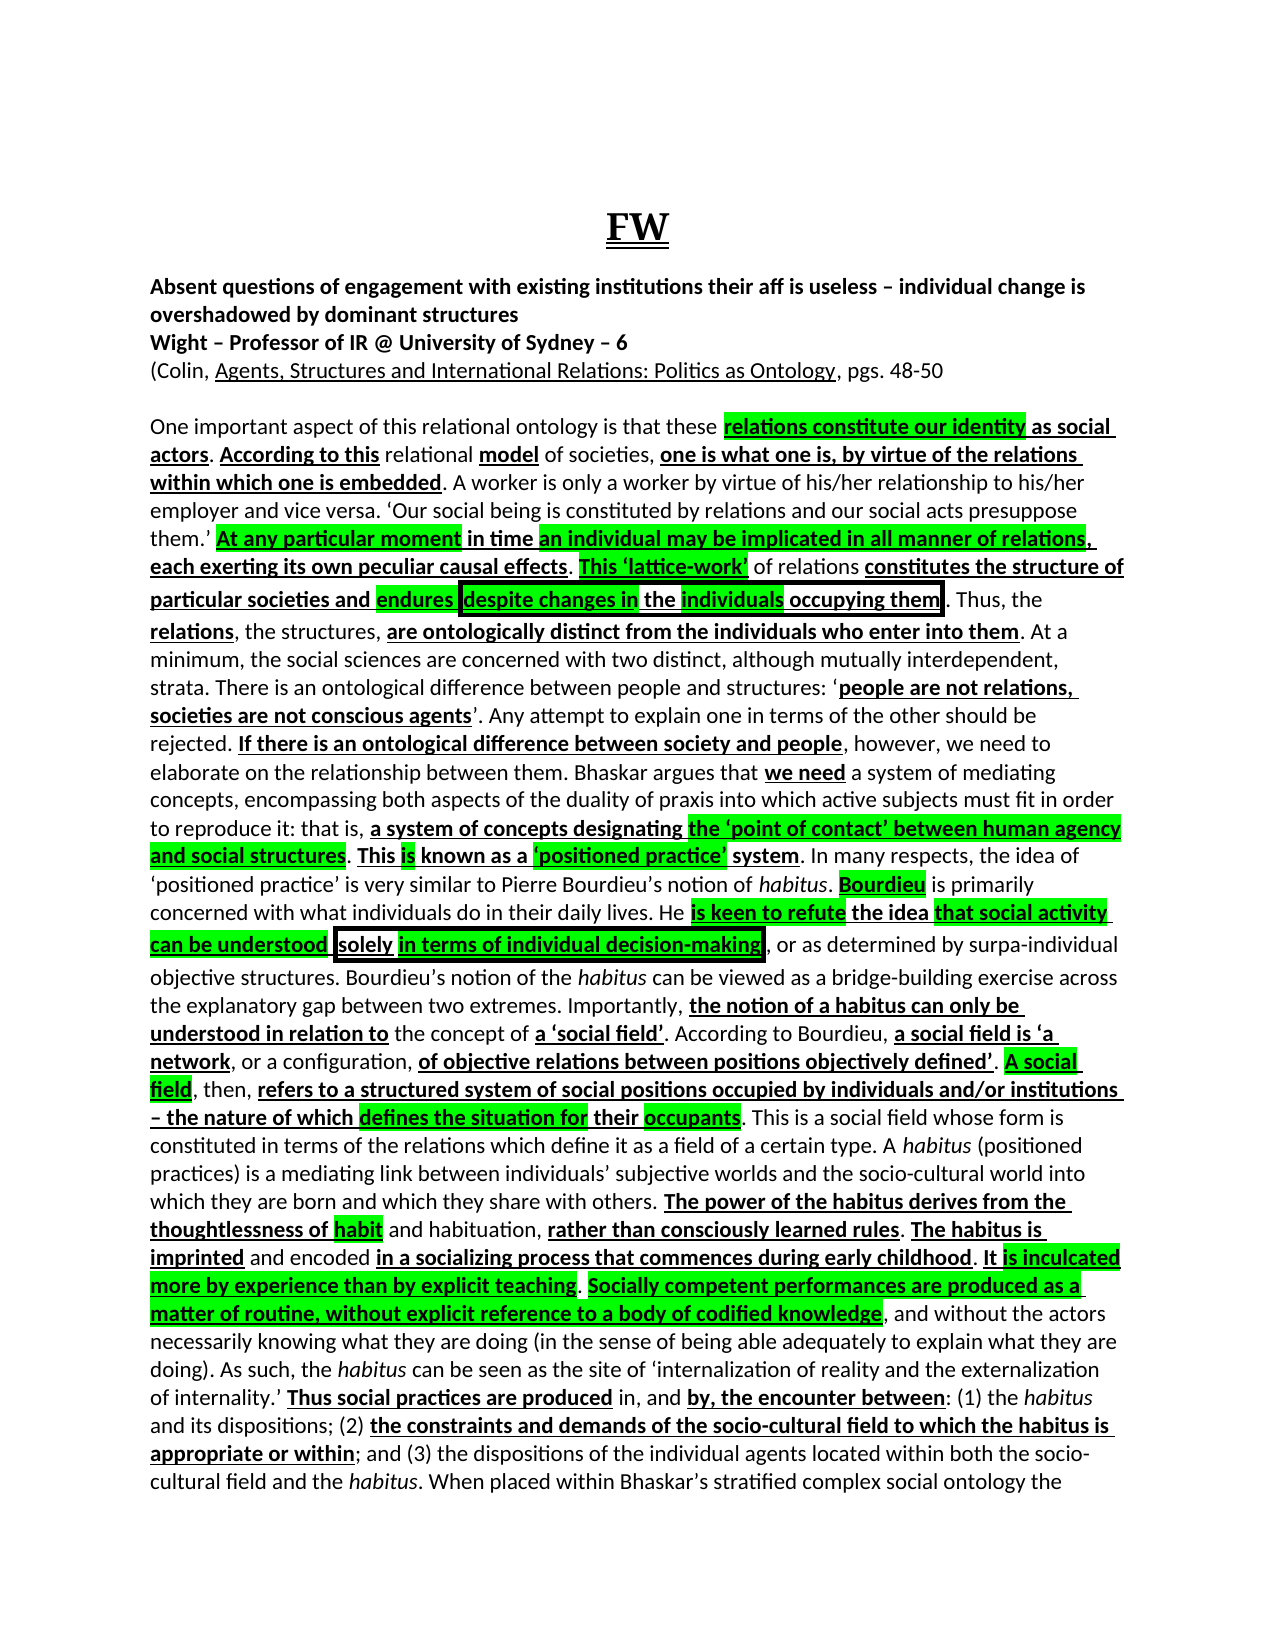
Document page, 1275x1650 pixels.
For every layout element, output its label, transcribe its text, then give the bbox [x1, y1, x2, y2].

text (Colin, Agents, Structures and International Relations: Politics as Ontology, pgs. 48-50 [150, 356, 1125, 384]
text Wight – Professor of IR @ University of Sydney – 6 [150, 328, 1125, 356]
subtitle Absent questions of engagement with existing institutions their aff is useless – individual change is overshadowed by dominant structures [150, 272, 1125, 328]
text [150, 412, 1125, 1496]
subtitle FW [150, 200, 1125, 251]
